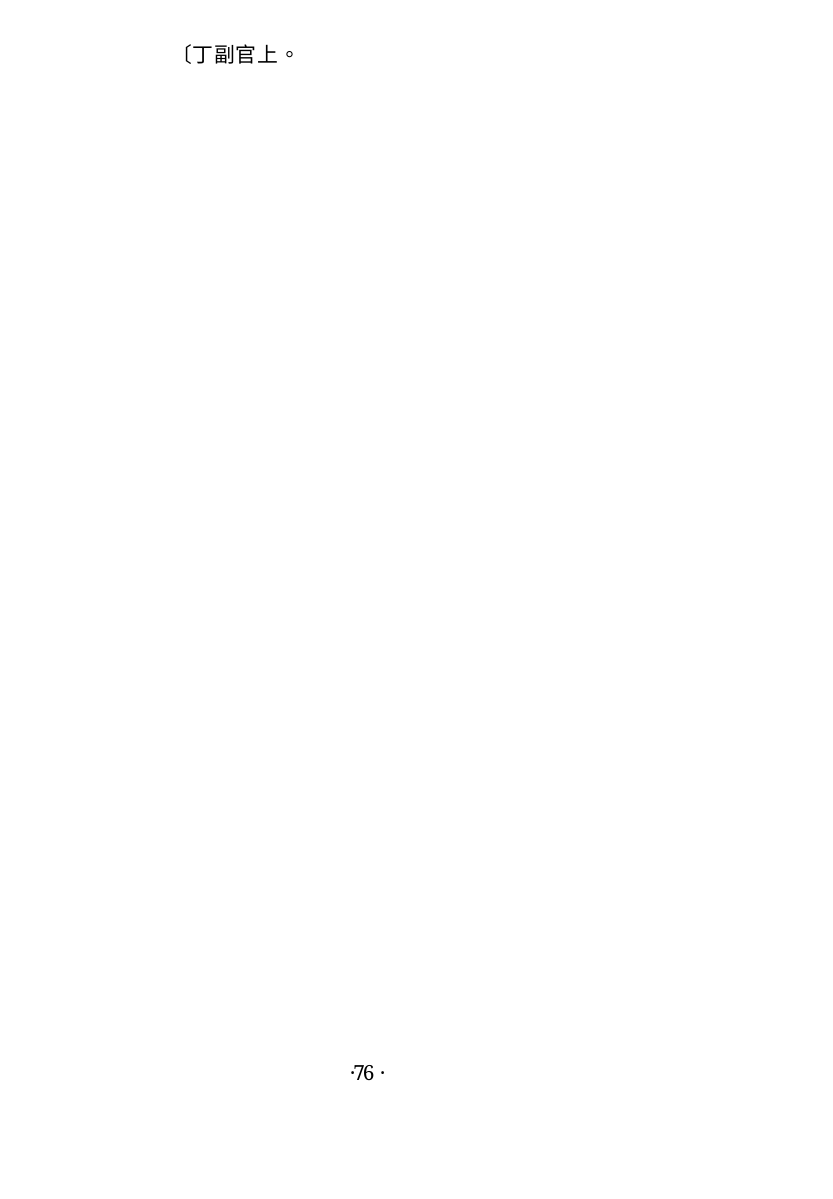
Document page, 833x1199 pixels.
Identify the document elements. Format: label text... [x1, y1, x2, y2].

text 〔丁副官上。 [171, 42, 707, 68]
